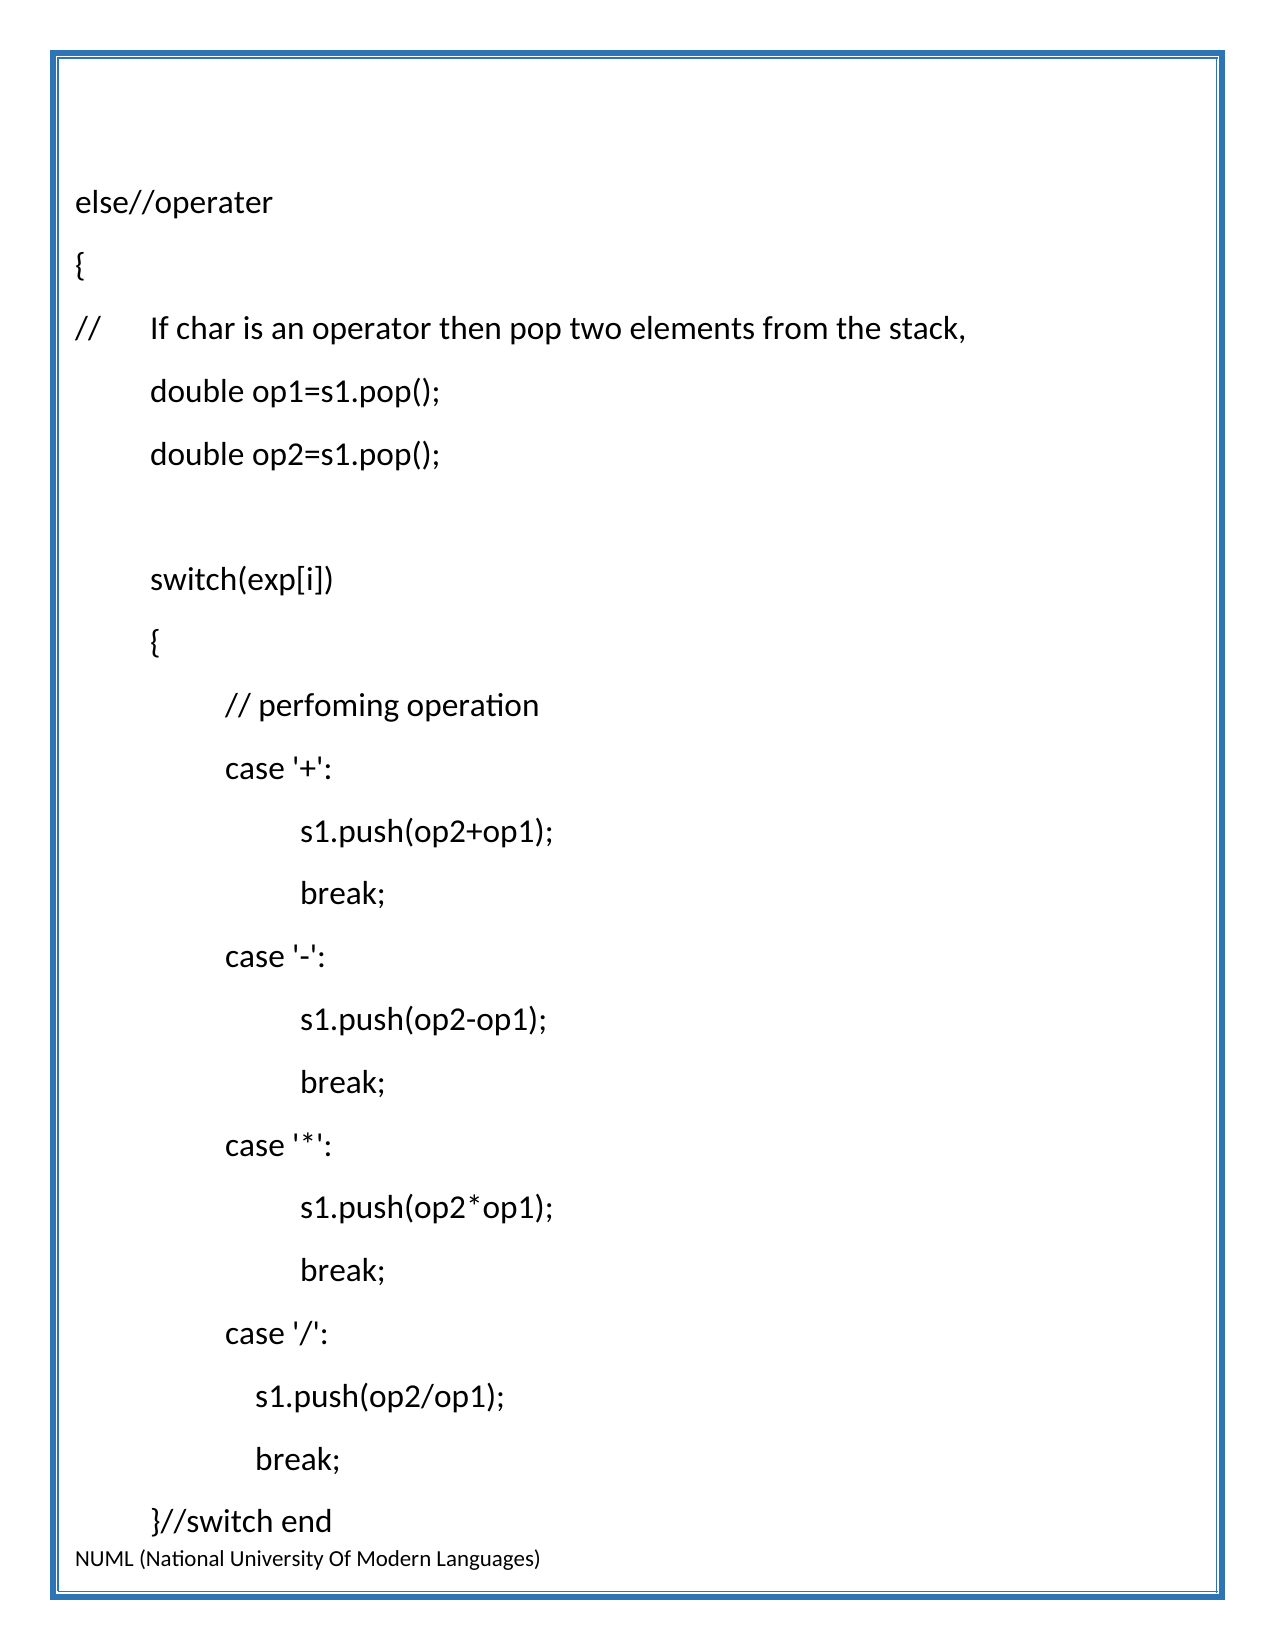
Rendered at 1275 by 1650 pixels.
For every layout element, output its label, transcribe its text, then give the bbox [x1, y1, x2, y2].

text case '+': [73, 747, 1200, 787]
text s1.push(op2-op1); [73, 998, 1200, 1039]
text break; [73, 1061, 1200, 1102]
text s1.push(op2/op1); [73, 1375, 1200, 1416]
text s1.push(op2*op1); [73, 1186, 1200, 1227]
text break; [73, 872, 1200, 913]
text // perfoming operation [73, 684, 1200, 725]
text switch(exp[i]) [73, 558, 1200, 599]
text break; [73, 1438, 1200, 1478]
text double op1=s1.pop(); [73, 370, 1200, 411]
text // If char is an operator then pop two elements from the stack, [73, 307, 1200, 348]
text double op2=s1.pop(); [73, 433, 1200, 473]
text s1.push(op2+op1); [73, 809, 1200, 850]
text else//operater [73, 181, 1200, 222]
text case '-': [73, 935, 1200, 976]
text break; [73, 1249, 1200, 1290]
text }//switch end [73, 1501, 1200, 1541]
text case '/': [73, 1312, 1200, 1353]
text { [73, 244, 1200, 285]
text case '*': [73, 1124, 1200, 1164]
text { [73, 621, 1200, 662]
